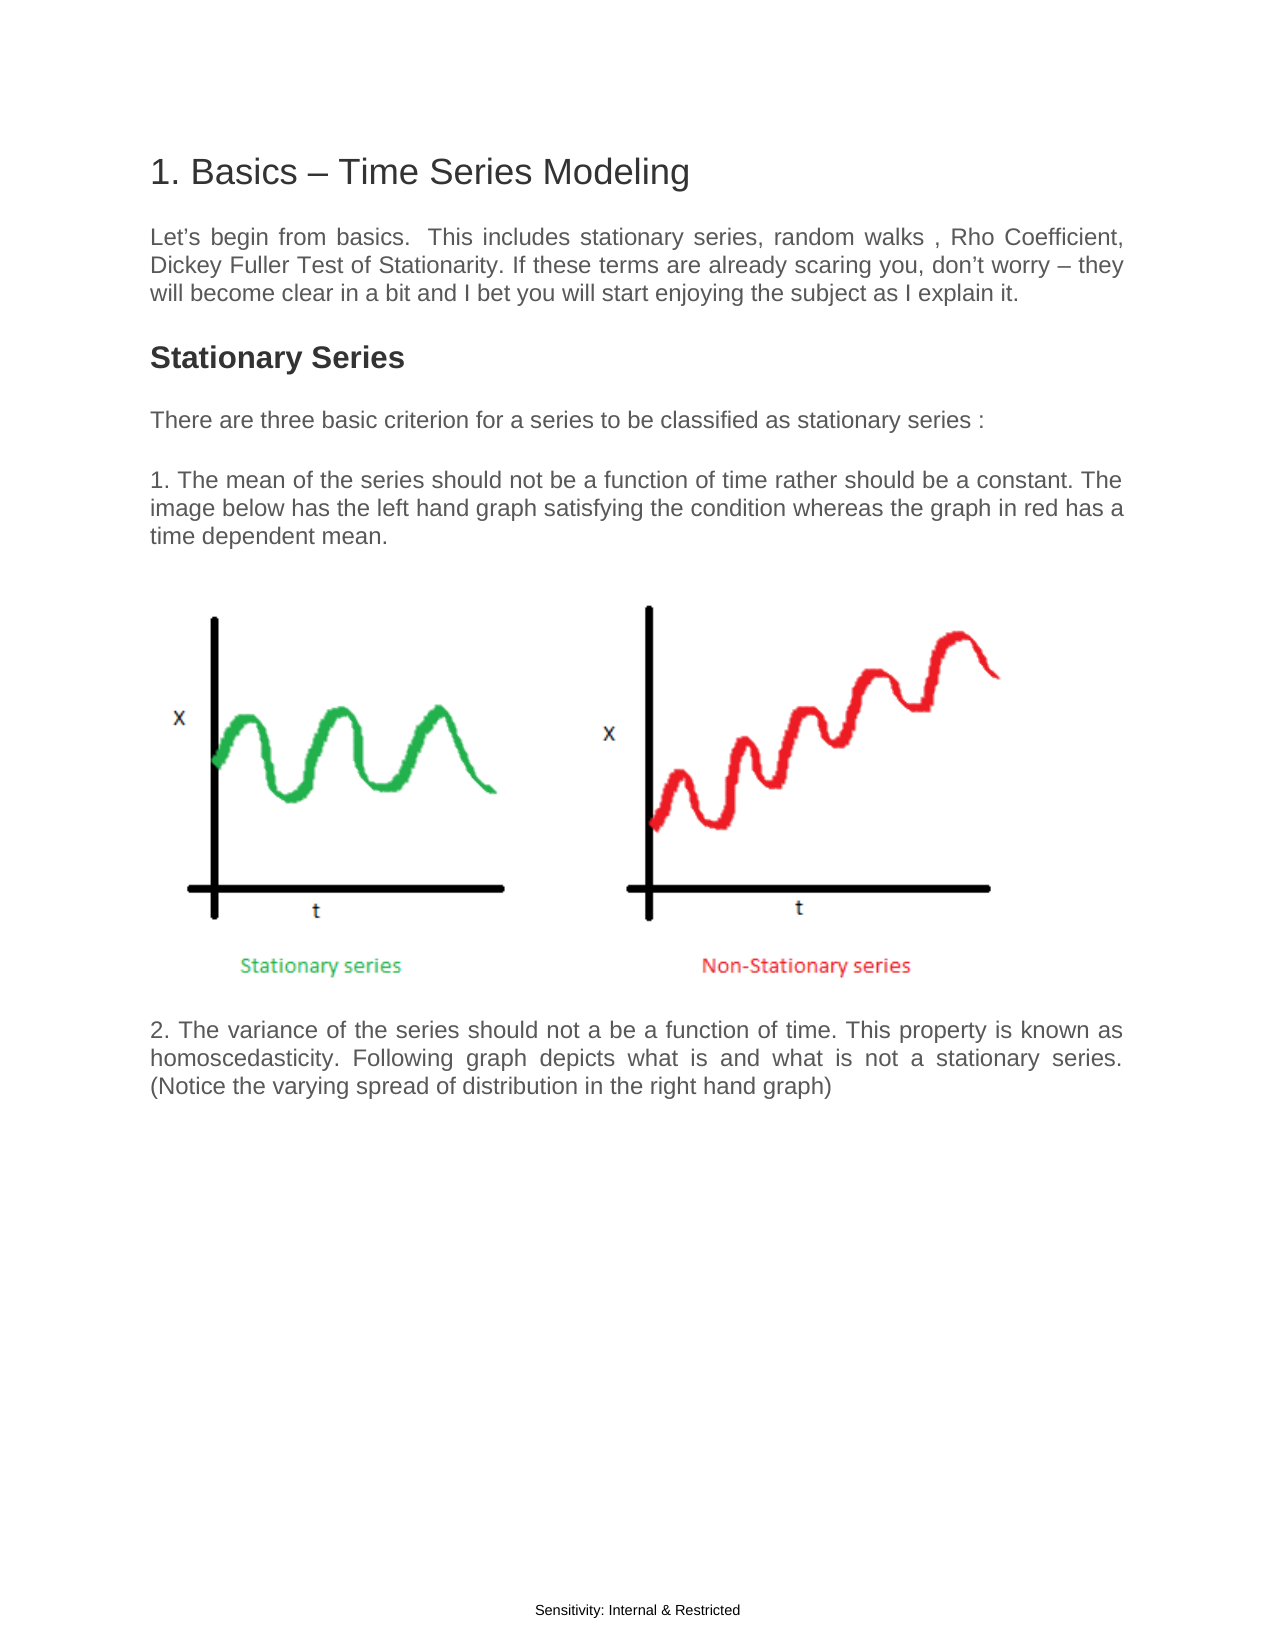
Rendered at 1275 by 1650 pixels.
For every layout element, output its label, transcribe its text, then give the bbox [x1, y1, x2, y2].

text 1. The mean of the series should not be a function of time rather should be a constant. The image below has the left hand graph satisfying the condition whereas the graph in red has a time dependent mean. [150, 466, 1125, 549]
picture [150, 582, 1066, 984]
text There are three basic criterion for a series to be classified as stationary series : [150, 406, 1125, 434]
text Let’s begin from basics. This includes stationary series, random walks , Rho Coefficient, Dickey Fuller Test of Stationarity. If these terms are already scaring you, don’t worry – they will become clear in a bit and I bet you will start enjoying the subject as I explain it. [150, 223, 1125, 306]
subtitle 1. Basics – Time Series Modeling [150, 150, 1125, 192]
text 2. The variance of the series should not a be a function of time. This property is known as homoscedasticity. Following graph depicts what is and what is not a stationary series. (Notice the varying spread of distribution in the right hand graph) [150, 1016, 1125, 1099]
subtitle Stationary Series [150, 339, 1125, 375]
